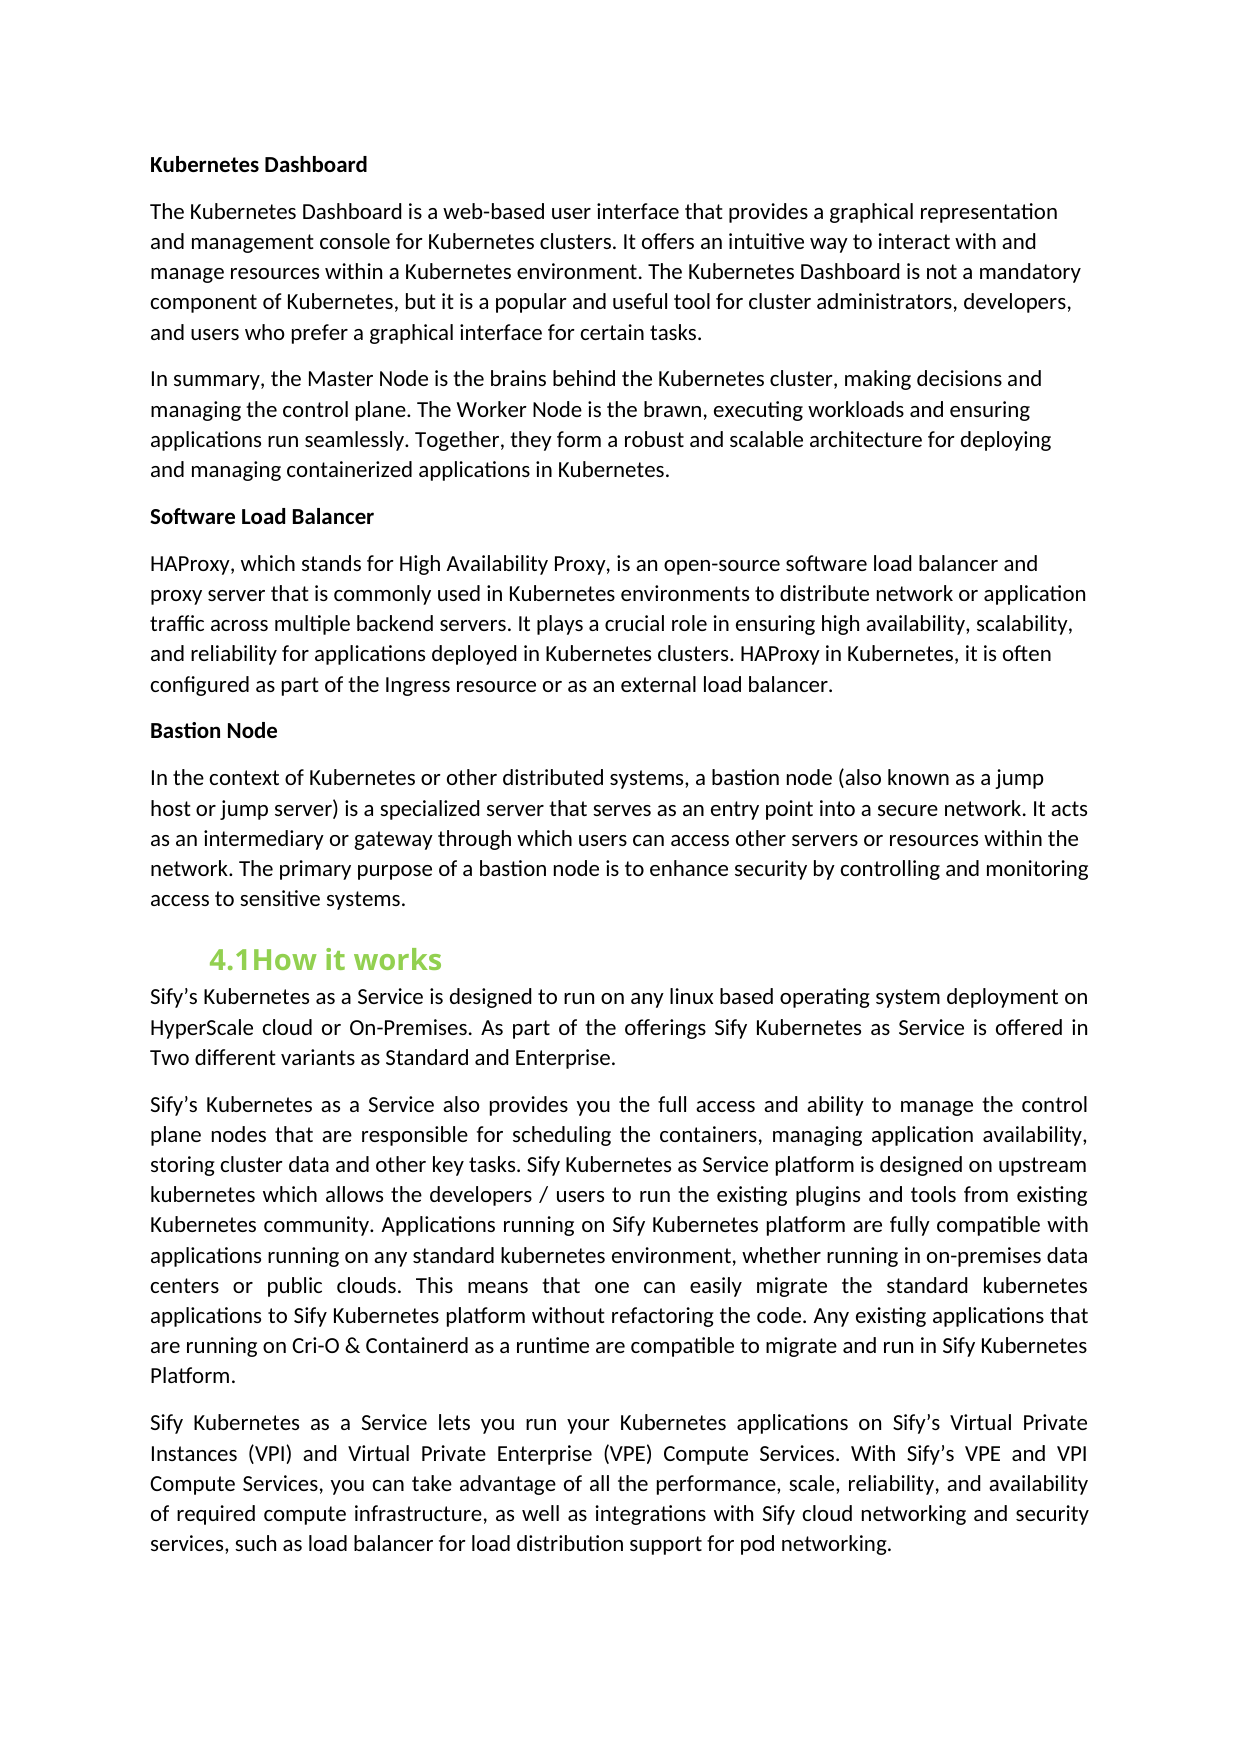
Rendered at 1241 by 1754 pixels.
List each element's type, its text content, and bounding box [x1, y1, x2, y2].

subtitle How it works [209, 939, 1090, 979]
text Sify’s Kubernetes as a Service is designed to run on any linux based operating system deployment on HyperScale cloud or On-Premises. As part of the offerings Sify Kubernetes as Service is offered in Two different variants as Standard and Enterprise. [150, 982, 1090, 1071]
text In summary, the Master Node is the brains behind the Kubernetes cluster, making decisions and managing the control plane. The Worker Node is the brawn, executing workloads and ensuring applications run seamlessly. Together, they form a robust and scalable architecture for deploying and managing containerized applications in Kubernetes. [150, 364, 1090, 483]
text HAProxy, which stands for High Availability Proxy, is an open-source software load balancer and proxy server that is commonly used in Kubernetes environments to distribute network or application traffic across multiple backend servers. It plays a crucial role in ensuring high availability, scalability, and reliability for applications deployed in Kubernetes clusters. HAProxy in Kubernetes, it is often configured as part of the Ingress resource or as an external load balancer. [150, 549, 1090, 698]
text Sify Kubernetes as a Service lets you run your Kubernetes applications on Sify’s Virtual Private Instances (VPI) and Virtual Private Enterprise (VPE) Compute Services. With Sify’s VPE and VPI Compute Services, you can take advantage of all the performance, scale, reliability, and availability of required compute infrastructure, as well as integrations with Sify cloud networking and security services, such as load balancer for load distribution support for pod networking. [150, 1408, 1090, 1557]
text Sify’s Kubernetes as a Service also provides you the full access and ability to manage the control plane nodes that are responsible for scheduling the containers, managing application availability, storing cluster data and other key tasks. Sify Kubernetes as Service platform is designed on upstream kubernetes which allows the developers / users to run the existing plugins and tools from existing Kubernetes community. Applications running on Sify Kubernetes platform are fully compatible with applications running on any standard kubernetes environment, whether running in on-premises data centers or public clouds. This means that one can easily migrate the standard kubernetes applications to Sify Kubernetes platform without refactoring the code. Any existing applications that are running on Cri-O & Containerd as a runtime are compatible to migrate and run in Sify Kubernetes Platform. [150, 1090, 1090, 1389]
text Bastion Node [150, 717, 1090, 745]
text The Kubernetes Dashboard is a web-based user interface that provides a graphical representation and management console for Kubernetes clusters. It offers an intuitive way to interact with and manage resources within a Kubernetes environment. The Kubernetes Dashboard is not a mandatory component of Kubernetes, but it is a popular and useful tool for cluster administrators, developers, and users who prefer a graphical interface for certain tasks. [150, 197, 1090, 346]
text Software Load Balancer [150, 502, 1090, 530]
text In the context of Kubernetes or other distributed systems, a bastion node (also known as a jump host or jump server) is a specialized server that serves as an entry point into a secure network. It acts as an intermediary or gateway through which users can access other servers or resources within the network. The primary purpose of a bastion node is to enhance security by controlling and monitoring access to sensitive systems. [150, 763, 1090, 912]
text Kubernetes Dashboard [150, 150, 1090, 178]
